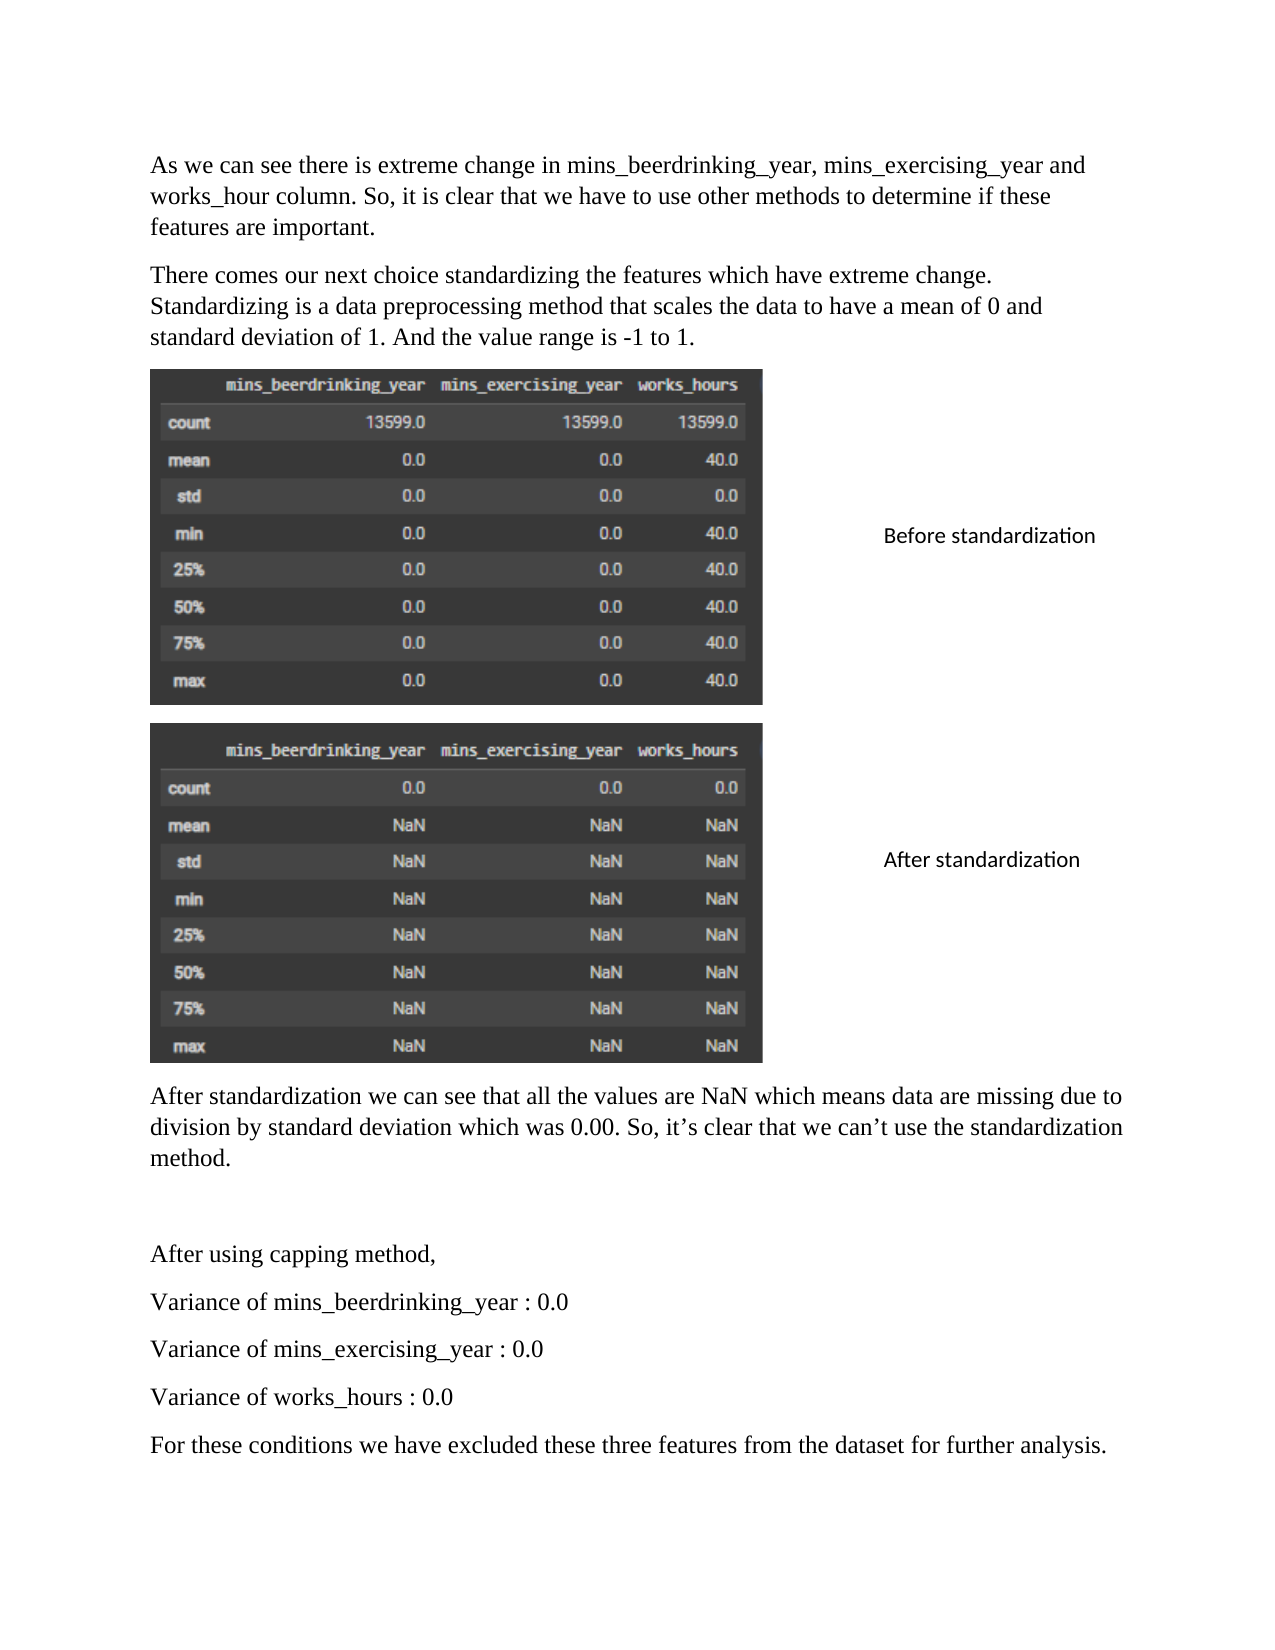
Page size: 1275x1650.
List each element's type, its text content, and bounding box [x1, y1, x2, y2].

text Variance of mins_beerdrinking_year : 0.0 [150, 1287, 1125, 1315]
text For these conditions we have excluded these three features from the dataset for further analysis. [150, 1430, 1125, 1458]
picture [150, 369, 763, 705]
text As we can see there is extreme change in mins_beerdrinking_year, mins_exercising_year and works_hour column. So, it is clear that we have to use other methods to determine if these features are important. [150, 150, 1125, 241]
text Variance of mins_exercising_year : 0.0 [150, 1334, 1125, 1363]
text There comes our next choice standardizing the features which have extreme change. Standardizing is a data preprocessing method that scales the data to have a mean of 0 and standard deviation of 1. And the value range is -1 to 1. [150, 260, 1125, 351]
text After standardization we can see that all the values are NaN which means data are missing due to division by standard deviation which was 0.00. So, it’s clear that we can’t use the standardization method. [150, 1081, 1125, 1172]
picture [150, 723, 763, 1063]
text Variance of works_hours : 0.0 [150, 1382, 1125, 1411]
text After using capping method, [150, 1239, 1125, 1268]
